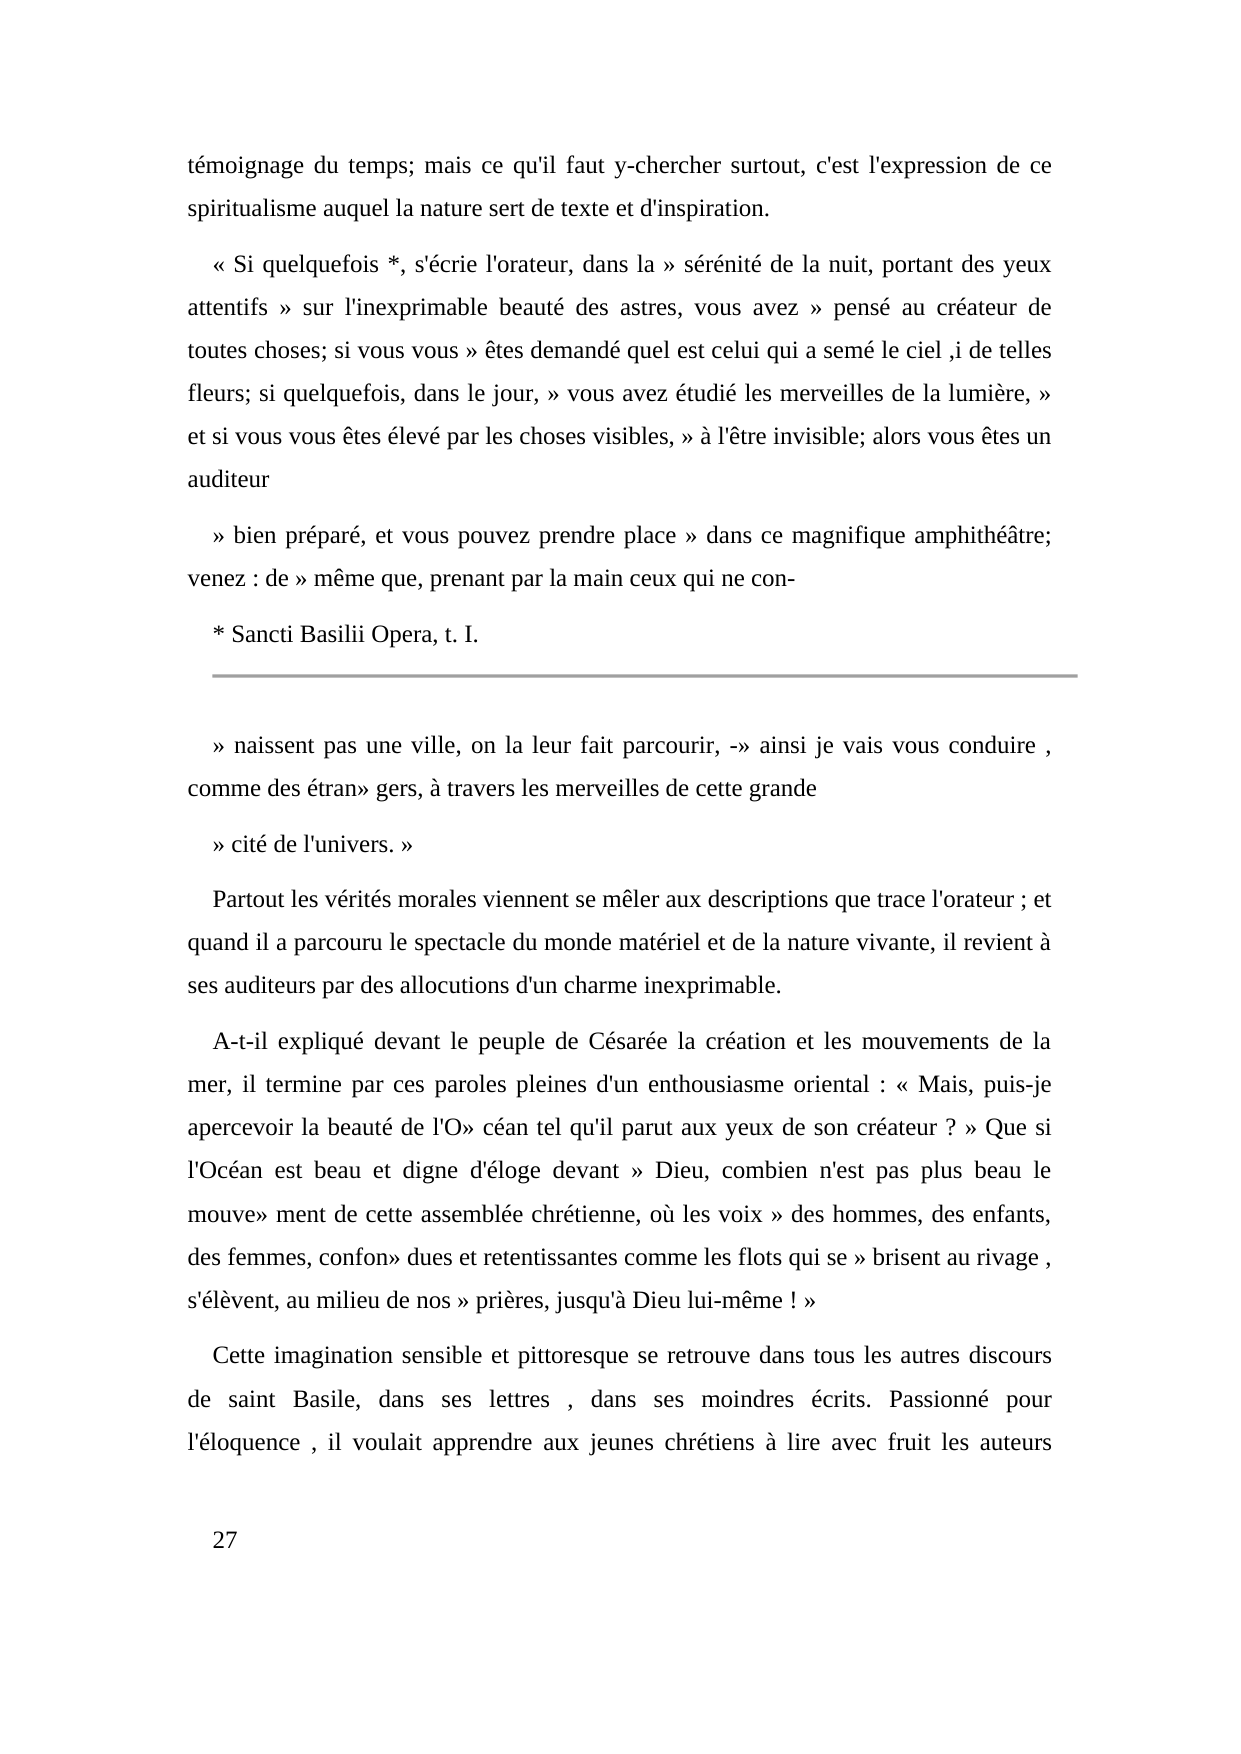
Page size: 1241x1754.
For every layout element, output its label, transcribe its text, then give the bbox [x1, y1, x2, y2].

text » naissent pas une ville, on la leur fait parcourir, -» ainsi je vais vous conduire , comme des étran» gers, à travers les merveilles de cette grande [187, 730, 1053, 802]
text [187, 1341, 1053, 1456]
text * Sancti Basilii Opera, t. I. [187, 619, 1053, 647]
text A-t-il expliqué devant le peuple de Césarée la création et les mouvements de la mer, il termine par ces paroles pleines d'un enthousiasme oriental : « Mais, puis-je apercevoir la beauté de l'O» céan tel qu'il parut aux yeux de son créateur ? » Que si l'Océan est beau et digne d'éloge devant » Dieu, combien n'est pas plus beau le mouve» ment de cette assemblée chrétienne, où les voix » des hommes, des enfants, des femmes, confon» dues et retentissantes comme les flots qui se » brisent au rivage , s'élèvent, au milieu de nos » prières, jusqu'à Dieu lui-même ! » [187, 1026, 1053, 1314]
text « Si quelquefois *, s'écrie l'orateur, dans la » sérénité de la nuit, portant des yeux attentifs » sur l'inexprimable beauté des astres, vous avez » pensé au créateur de toutes choses; si vous vous » êtes demandé quel est celui qui a semé le ciel ,i de telles fleurs; si quelquefois, dans le jour, » vous avez étudié les merveilles de la lumière, » et si vous vous êtes élevé par les choses visibles, » à l'être invisible; alors vous êtes un auditeur [187, 249, 1053, 493]
text » bien préparé, et vous pouvez prendre place » dans ce magnifique amphithéâtre; venez : de » même que, prenant par la main ceux qui ne con- [187, 520, 1053, 592]
text » cité de l'univers. » [187, 829, 1053, 857]
text Partout les vérités morales viennent se mêler aux descriptions que trace l'orateur ; et quand il a parcouru le spectacle du monde matériel et de la nature vivante, il revient à ses auditeurs par des allocutions d'un charme inexprimable. [187, 884, 1053, 999]
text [187, 150, 1053, 222]
